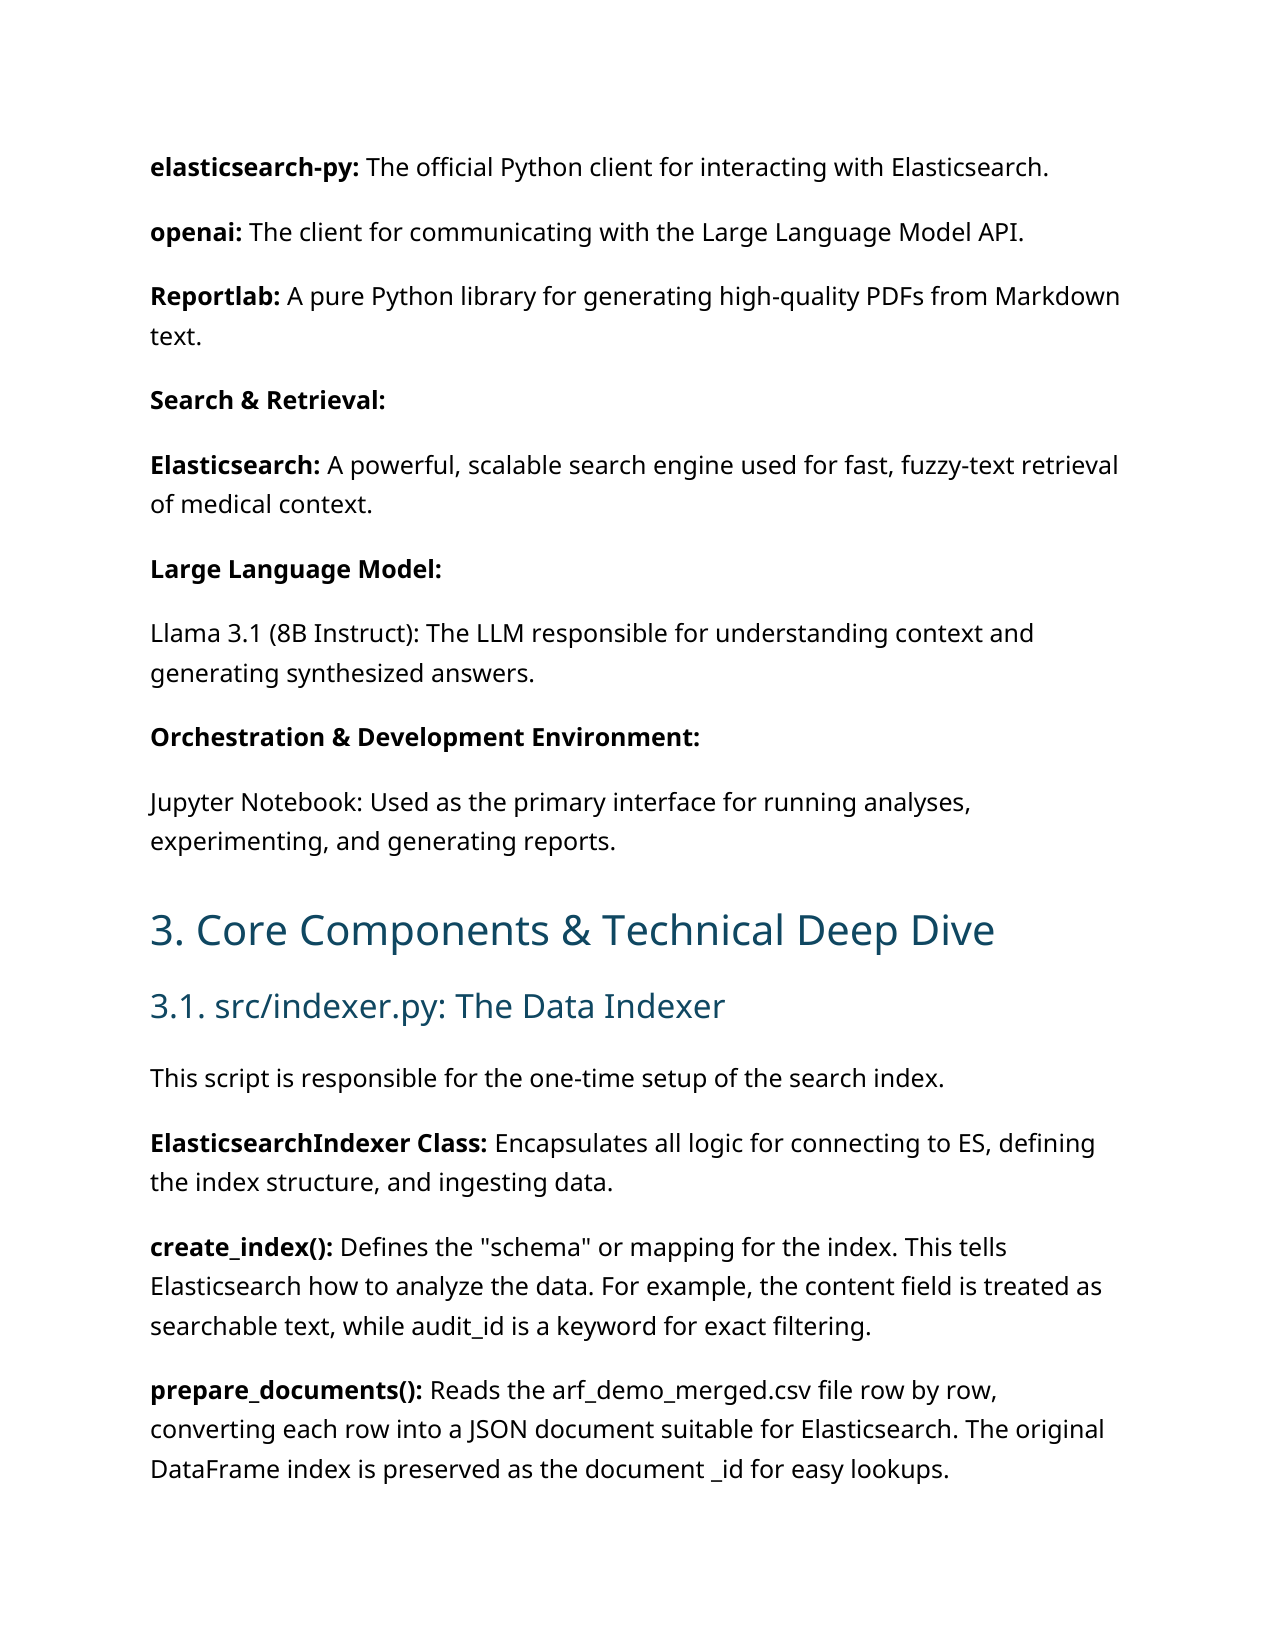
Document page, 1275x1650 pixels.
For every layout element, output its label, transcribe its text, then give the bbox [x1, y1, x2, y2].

text create_index(): Defines the "schema" or mapping for the index. This tells Elasticsearch how to analyze the data. For example, the content field is treated as searchable text, while audit_id is a keyword for exact filtering. [150, 1229, 1125, 1342]
text Orchestration & Development Environment: [150, 720, 1125, 754]
text elasticsearch-py: The official Python client for interacting with Elasticsearch. [150, 150, 1125, 184]
text Elasticsearch: A powerful, scalable search engine used for fast, fuzzy-text retrieval of medical context. [150, 447, 1125, 521]
text prepare_documents(): Reads the arf_demo_merged.csv file row by row, converting each row into a JSON document suitable for Elasticsearch. The original DataFrame index is preserved as the document _id for easy lookups. [150, 1373, 1125, 1486]
text This script is responsible for the one-time setup of the search index. [150, 1061, 1125, 1095]
text openai: The client for communicating with the Large Language Model API. [150, 214, 1125, 248]
subtitle 3.1. src/indexer.py: The Data Indexer [150, 983, 1125, 1029]
text Jupyter Notebook: Used as the primary interface for running analyses, experimenting, and generating reports. [150, 784, 1125, 858]
text Reportlab: A pure Python library for generating high-quality PDFs from Markdown text. [150, 279, 1125, 352]
text Search & Retrieval: [150, 383, 1125, 417]
text ElasticsearchIndexer Class: Encapsulates all logic for connecting to ES, defining the index structure, and ingesting data. [150, 1125, 1125, 1199]
subtitle 3. Core Components & Technical Deep Dive [150, 901, 1125, 957]
text Large Language Model: [150, 551, 1125, 585]
text Llama 3.1 (8B Instruct): The LLM responsible for understanding context and generating synthesized answers. [150, 616, 1125, 689]
